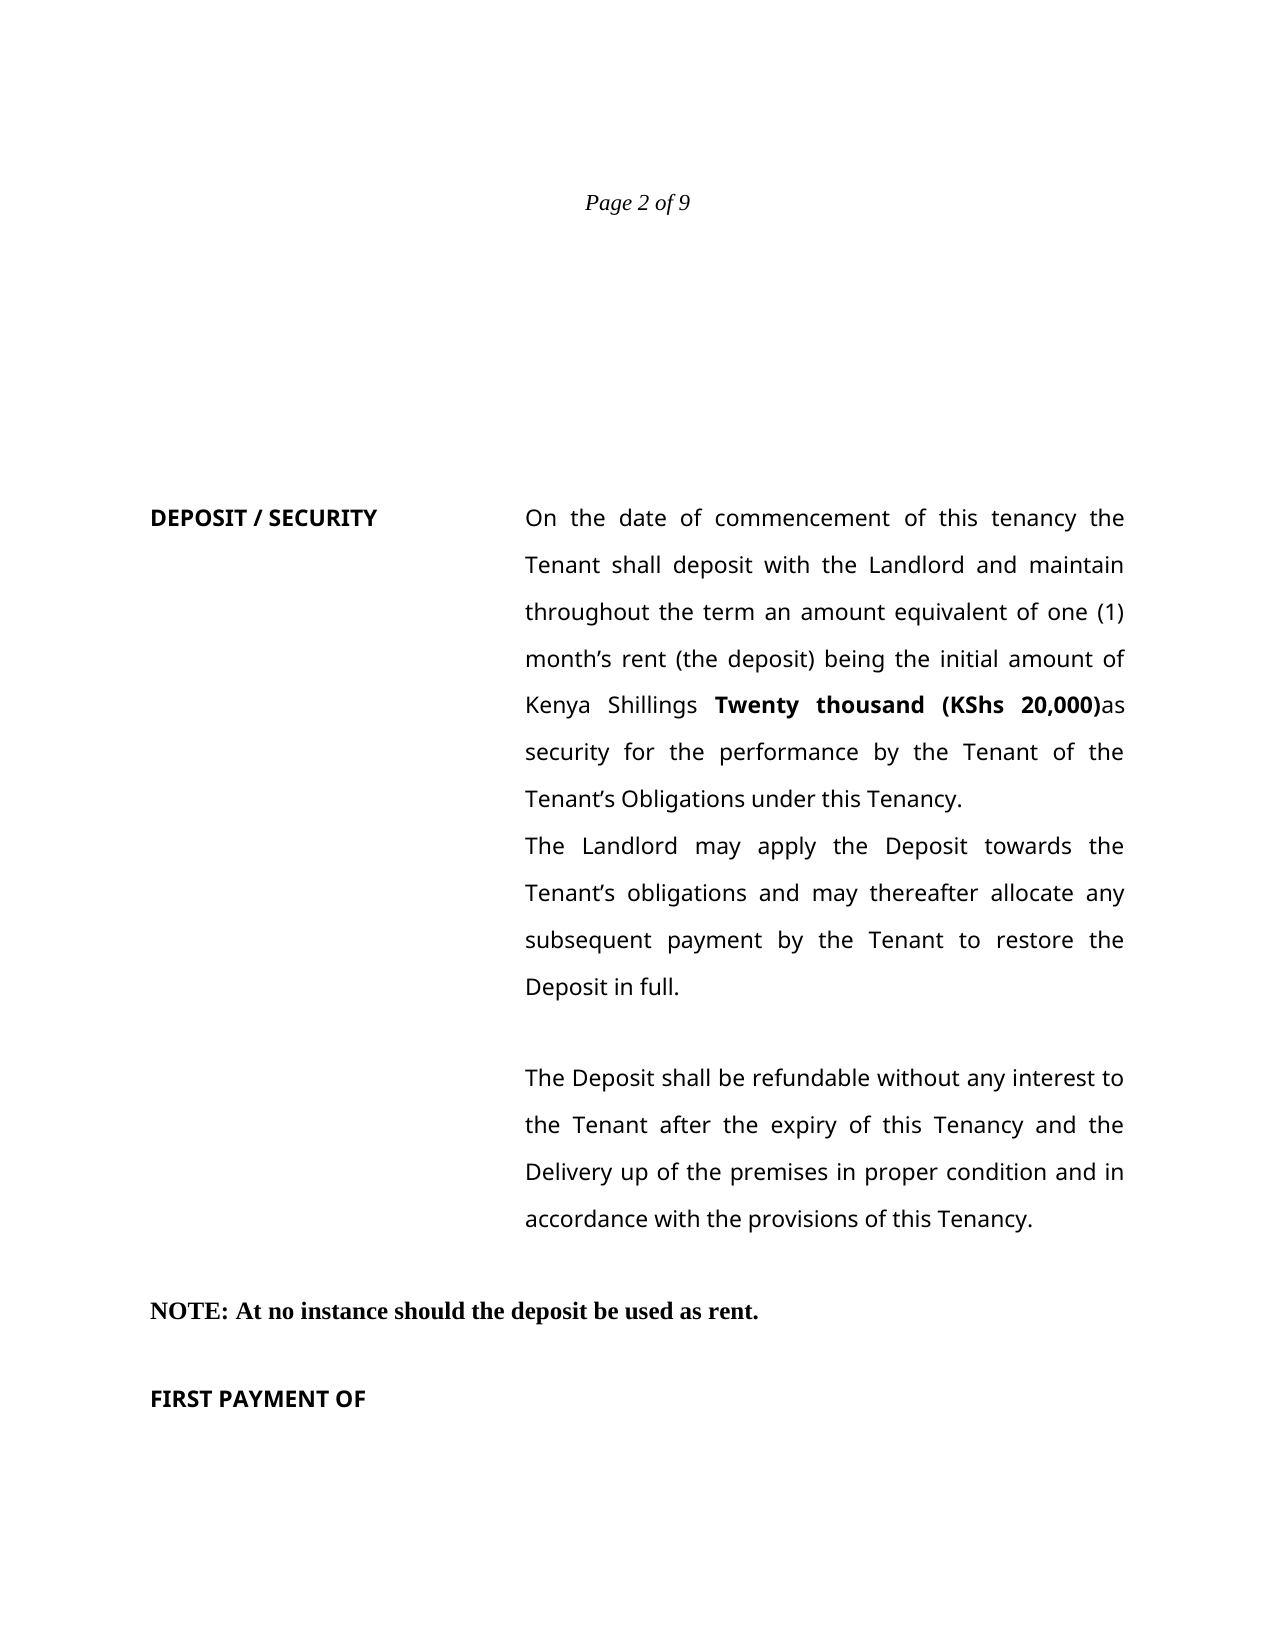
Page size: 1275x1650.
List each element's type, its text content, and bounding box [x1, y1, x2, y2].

text The Landlord may apply the Deposit towards the Tenant’s obligations and may thereafter allocate any subsequent payment by the Tenant to restore the Deposit in full. [150, 830, 1125, 1002]
text NOTE: At no instance should the deposit be used as rent. [150, 1296, 1125, 1325]
text The Deposit shall be refundable without any interest to the Tenant after the expiry of this Tenancy and the Delivery up of the premises in proper condition and in accordance with the provisions of this Tenancy. [150, 1062, 1125, 1234]
text FIRST PAYMENT OF [150, 1383, 1125, 1414]
text DEPOSIT / SECURITY On the date of commencement of this tenancy the Tenant shall deposit with the Landlord and maintain throughout the term an amount equivalent of one (1) month’s rent (the deposit) being the initial amount of Kenya Shillings Twenty thousand (KShs 20,000)as security for the performance by the Tenant of the Tenant’s Obligations under this Tenancy. [150, 502, 1125, 814]
text Page 2 of 9 [150, 189, 1125, 216]
